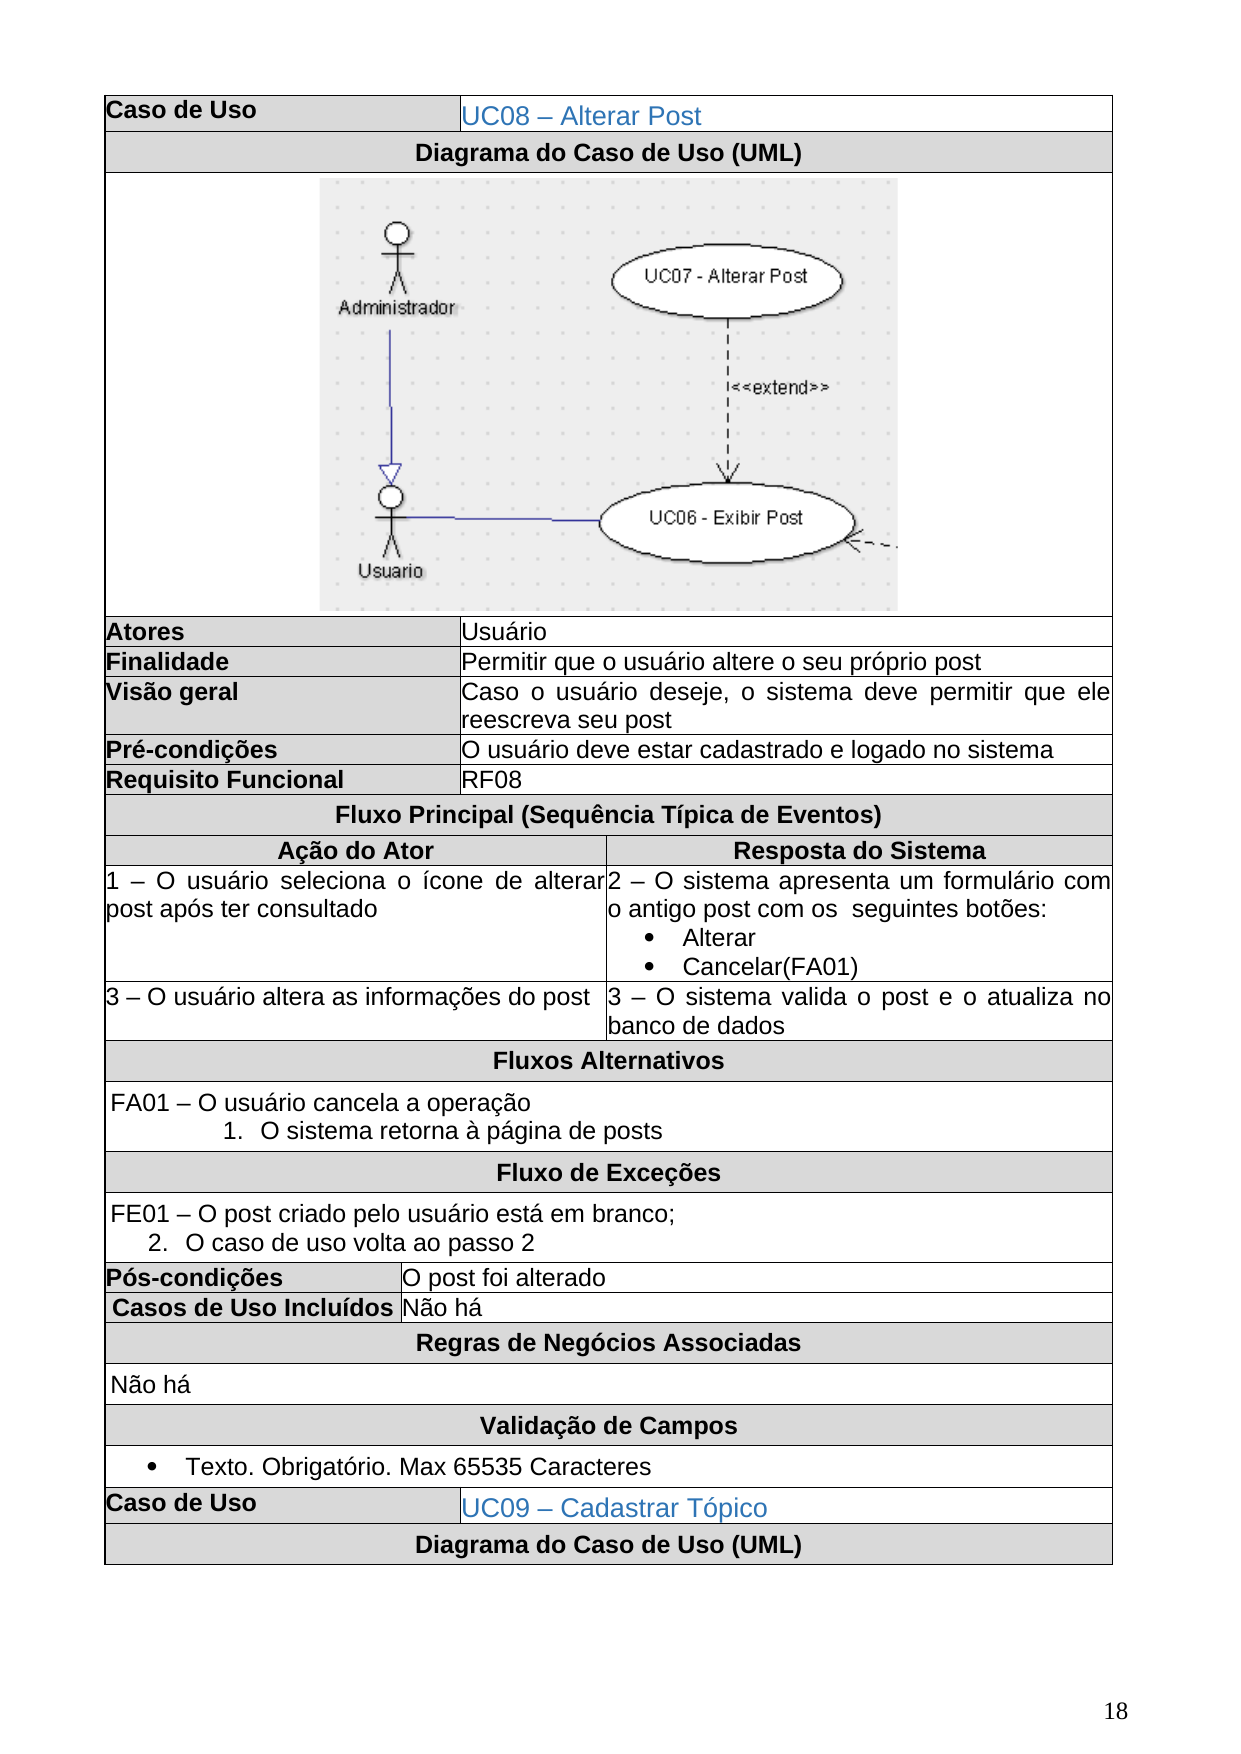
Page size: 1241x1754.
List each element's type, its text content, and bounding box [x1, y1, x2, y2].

table_cell Diagrama do Caso de Uso (UML) [106, 1524, 1112, 1564]
table_cell [106, 173, 1112, 616]
table_cell Fluxos Alternativos [106, 1041, 1112, 1081]
table_cell Fluxo Principal (Sequência Típica de Eventos) [106, 795, 1112, 835]
table_cell Finalidade [106, 647, 460, 676]
table_cell Não há [106, 1364, 1112, 1404]
table_cell O usuário deve estar cadastrado e logado no sistema [461, 735, 1112, 764]
table_cell UC09 – Cadastrar Tópico [461, 1488, 1112, 1523]
table_cell Atores [106, 617, 460, 646]
table_cell Validação de Campos [106, 1405, 1112, 1445]
table_cell FA01 – O usuário cancela a operação O sistema retorna à página de posts [106, 1082, 1112, 1151]
table_cell Requisito Funcional [106, 765, 460, 794]
table_cell O post foi alterado [402, 1263, 1112, 1292]
table_cell Texto. Obrigatório. Max 65535 Caracteres [106, 1446, 1112, 1487]
table_cell Caso de Uso [106, 1488, 460, 1523]
table_cell 3 – O sistema valida o post e o atualiza no banco de dados [607, 982, 1112, 1039]
table_cell Permitir que o usuário altere o seu próprio post [461, 647, 1112, 676]
table_cell Caso o usuário deseje, o sistema deve permitir que ele reescreva seu post [461, 677, 1112, 734]
table_cell Visão geral [106, 677, 460, 734]
table_header UC08 – Alterar Post [461, 96, 1112, 131]
table_cell Resposta do Sistema [607, 836, 1112, 865]
table_cell Diagrama do Caso de Uso (UML) [106, 132, 1112, 172]
table_cell Pós-condições [106, 1263, 401, 1292]
table_cell Não há [402, 1293, 1112, 1322]
table_cell Ação do Ator [106, 836, 606, 865]
table_cell Fluxo de Exceções [106, 1152, 1112, 1192]
table_cell Casos de Uso Incluídos [106, 1293, 401, 1322]
table_cell 3 – O usuário altera as informações do post [106, 982, 606, 1039]
table_cell FE01 – O post criado pelo usuário está em branco; O caso de uso volta ao passo 2 [106, 1193, 1112, 1262]
table_cell 2 – O sistema apresenta um formulário com o antigo post com os seguintes botões: Alterar Cancelar(FA01) [607, 866, 1112, 981]
table_header Caso de Uso [106, 96, 460, 131]
table_cell 1 – O usuário seleciona o ícone de alterar post após ter consultado [106, 866, 606, 981]
table_cell Pré-condições [106, 735, 460, 764]
picture [319, 178, 898, 611]
table_cell Regras de Negócios Associadas [106, 1323, 1112, 1363]
table_cell Usuário [461, 617, 1112, 646]
table_cell RF08 [461, 765, 1112, 794]
